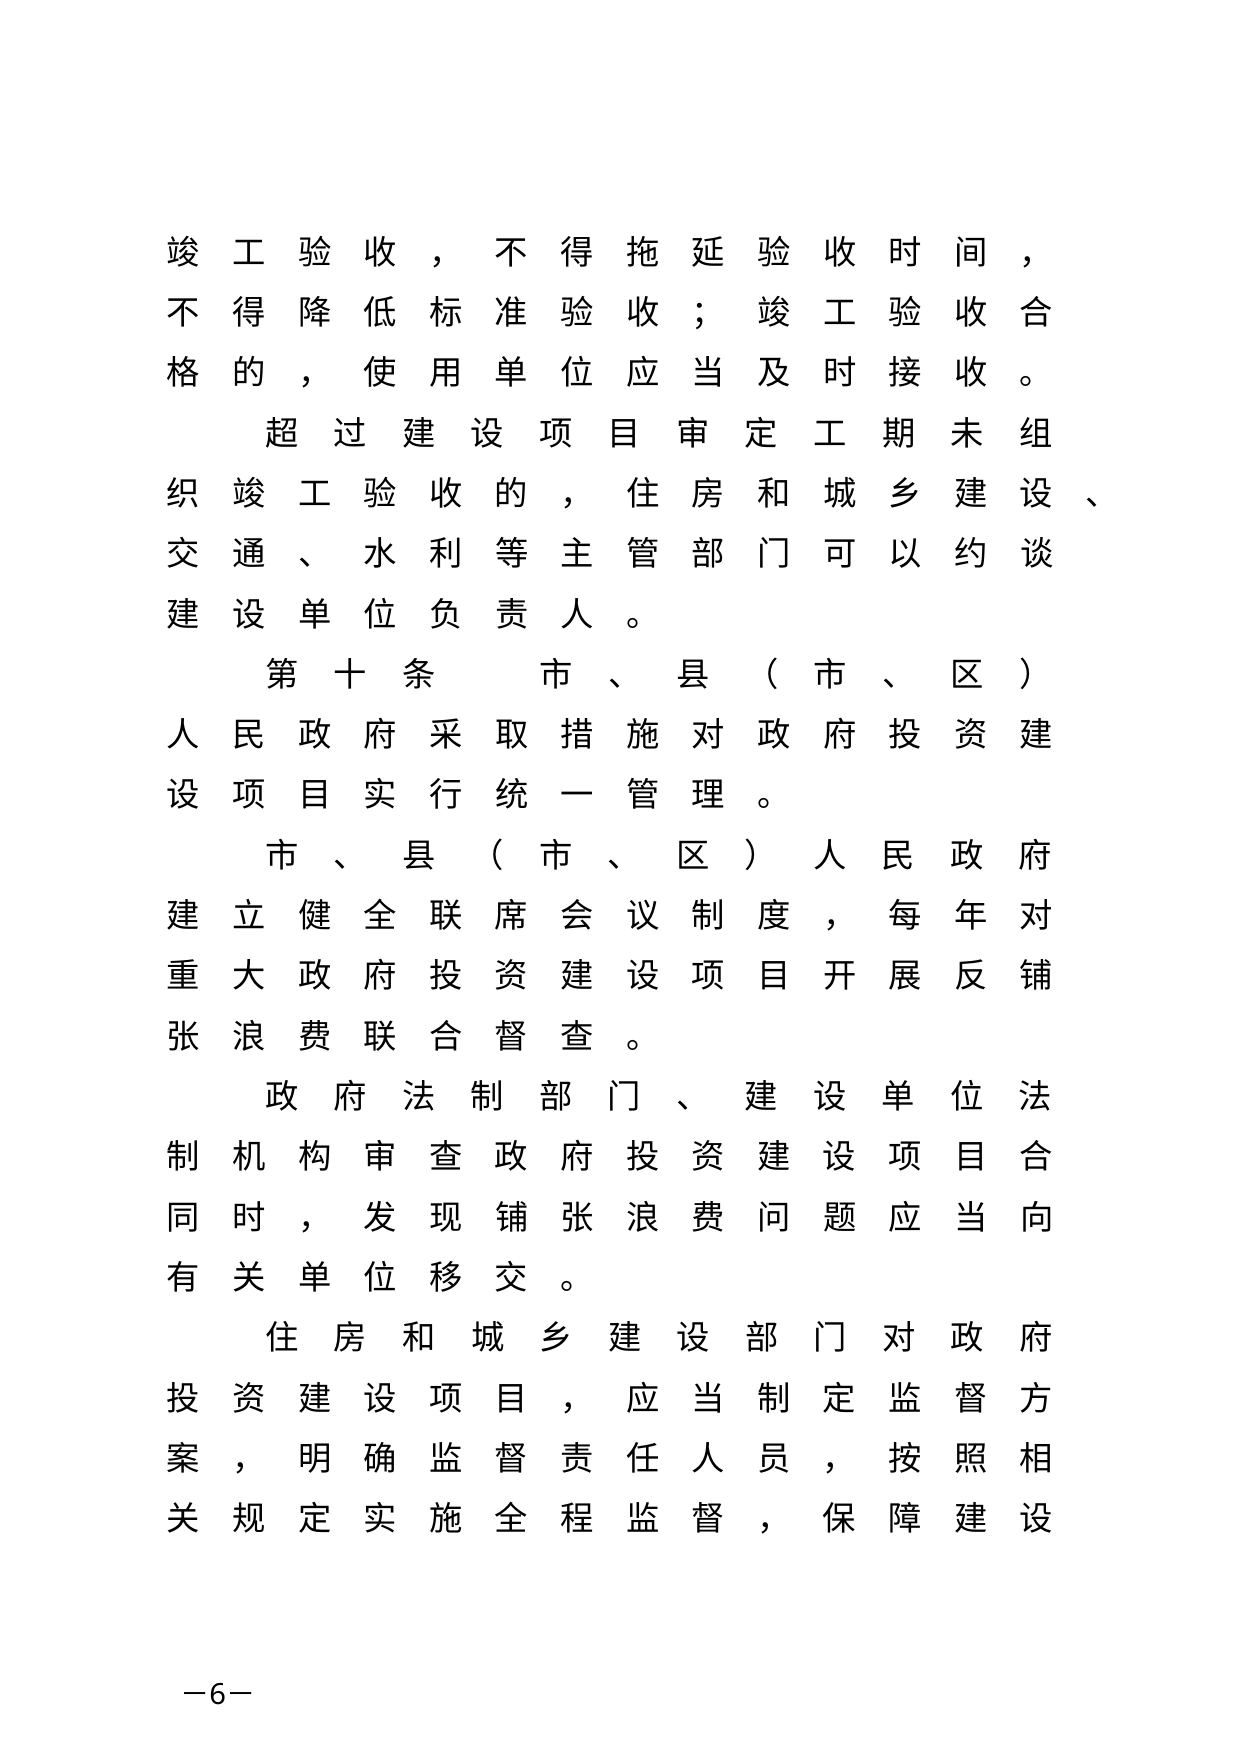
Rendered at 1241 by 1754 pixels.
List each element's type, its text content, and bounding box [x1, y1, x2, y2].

text 超过建设项目审定工期未组织竣工验收的，住房和城乡建设、交通、水利等主管部门可以约谈建设单位负责人。 [167, 400, 1085, 642]
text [167, 1305, 1085, 1546]
text 第十条 市、县（市、区）人民政府采取措施对政府投资建设项目实行统一管理。 [167, 642, 1085, 822]
text 政府法制部门、建设单位法制机构审查政府投资建设项目合同时，发现铺张浪费问题应当向有关单位移交。 [167, 1064, 1085, 1305]
text 市、县（市、区）人民政府建立健全联席会议制度，每年对重大政府投资建设项目开展反铺张浪费联合督查。 [167, 822, 1085, 1064]
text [167, 219, 1085, 400]
